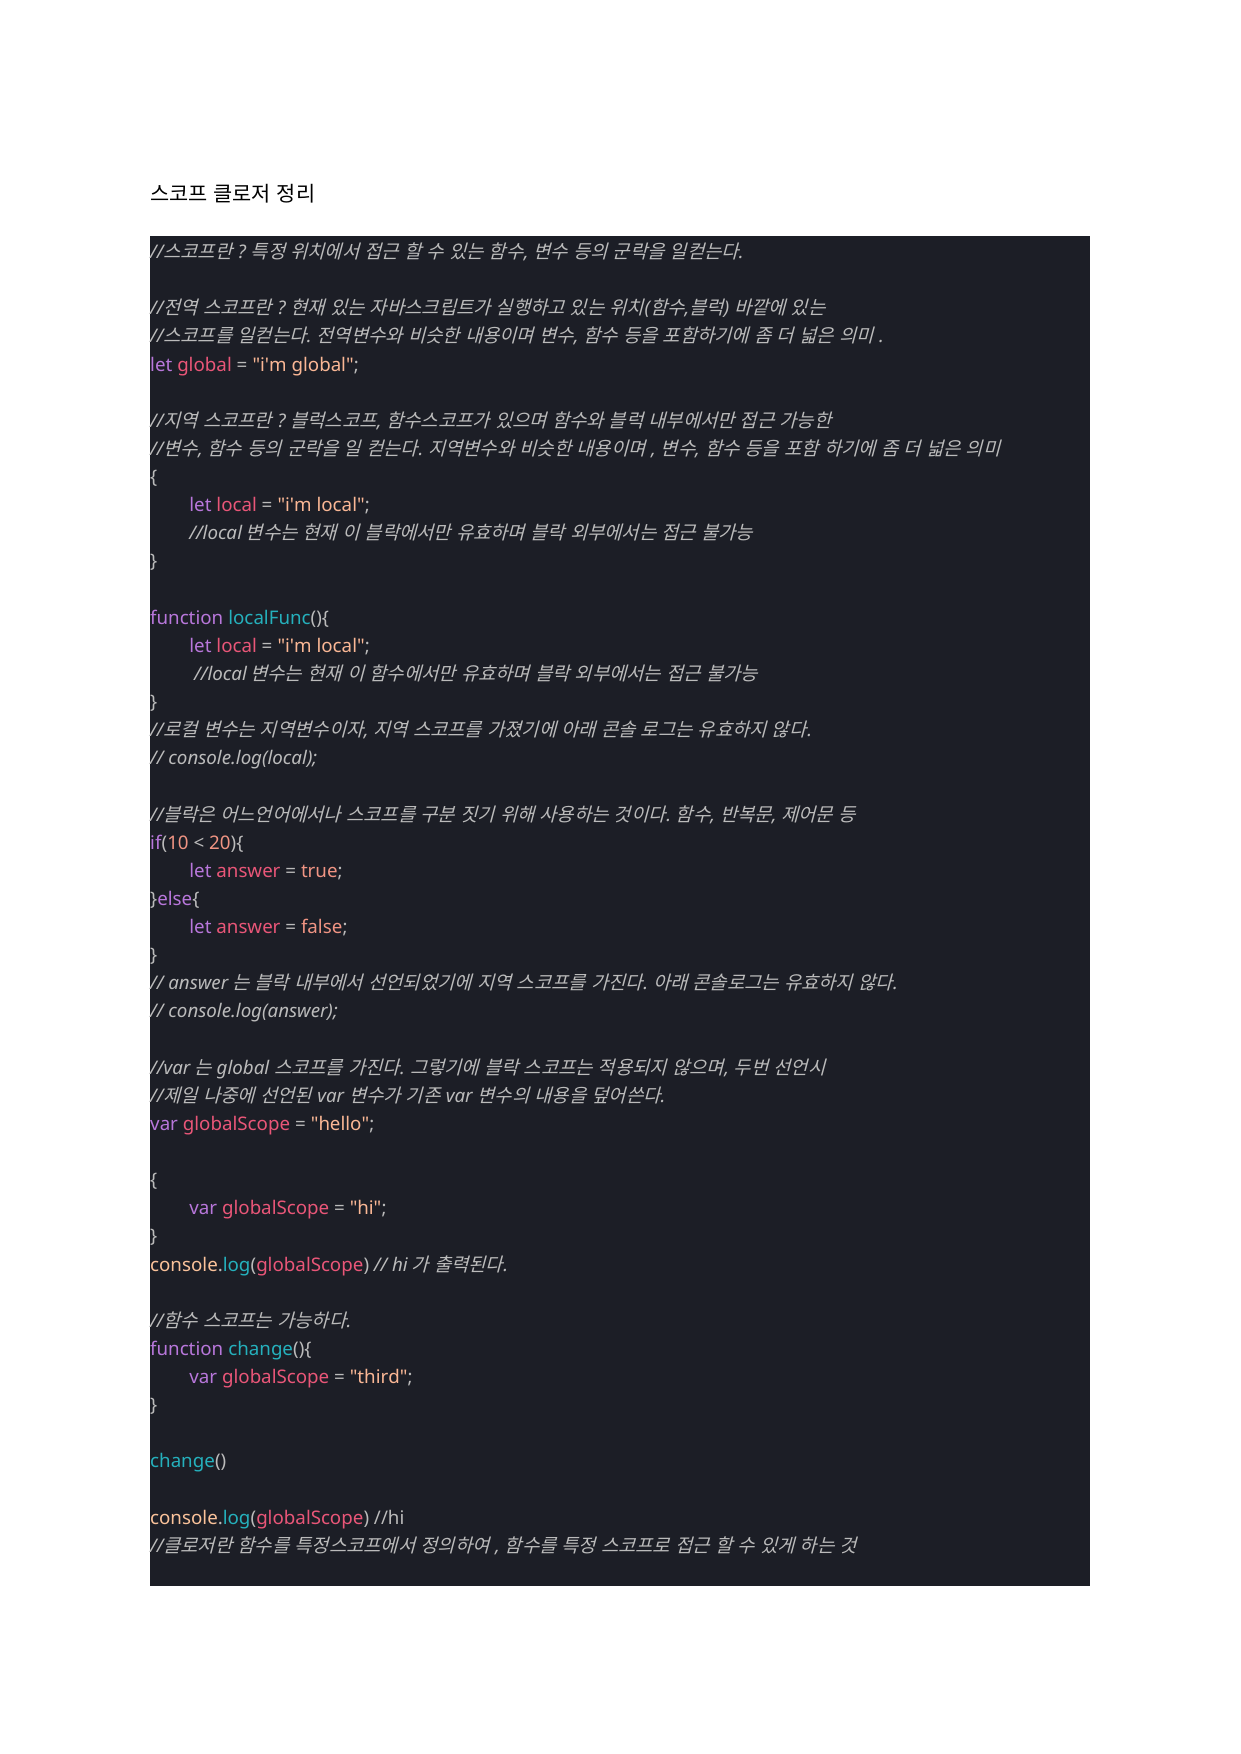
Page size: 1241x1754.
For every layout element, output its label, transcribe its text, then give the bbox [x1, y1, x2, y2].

text console.log(globalScope) //hi [150, 1501, 1090, 1529]
text function localFunc(){ [150, 601, 1090, 629]
text } [150, 545, 1090, 573]
text let local = "i'm local"; [150, 489, 1090, 517]
text let global = "i'm global"; [150, 348, 1090, 376]
text //var는 global 스코프를 가진다. 그렇기에 블락 스코프는 적용되지 않으며, 두번 선언시 [150, 1051, 1090, 1079]
text var globalScope = "third"; [150, 1361, 1090, 1389]
text function change(){ [150, 1333, 1090, 1361]
text } [150, 939, 1090, 967]
text //스코프란 ? 특정 위치에서 접근 할 수 있는 함수, 변수 등의 군락을 일컫는다. [150, 236, 1090, 264]
text //로컬 변수는 지역변수이자, 지역 스코프를 가졌기에 아래 콘솔 로그는 유효하지 않다. [150, 714, 1090, 742]
text console.log(globalScope) // hi가 출력된다. [150, 1248, 1090, 1276]
text { [150, 1164, 1090, 1192]
text } [150, 1220, 1090, 1248]
text }else{ [150, 883, 1090, 911]
text //블락은 어느언어에서나 스코프를 구분 짓기 위해 사용하는 것이다. 함수, 반복문, 제어문 등 [150, 798, 1090, 826]
text //함수 스코프는 가능하다. [150, 1304, 1090, 1333]
text //local변수는 현재 이 함수에서만 유효하며 블락 외부에서는 접근 불가능 [150, 658, 1090, 686]
text let answer = true; [150, 854, 1090, 883]
text // console.log(local); [150, 742, 1090, 770]
text //전역 스코프란 ? 현재 있는 자바스크립트가 실행하고 있는 위치(함수,블럭) 바깥에 있는 [150, 292, 1090, 320]
text let local = "i'm local"; [150, 629, 1090, 658]
text //클로저란 함수를 특정스코프에서 정의하여 , 함수를 특정 스코프로 접근 할 수 있게 하는 것 [150, 1529, 1090, 1558]
text // answer는 블락 내부에서 선언되었기에 지역 스코프를 가진다. 아래 콘솔로그는 유효하지 않다. [150, 967, 1090, 995]
text //제일 나중에 선언된 var 변수가 기존 var 변수의 내용을 덮어쓴다. [150, 1079, 1090, 1108]
text var globalScope = "hi"; [150, 1192, 1090, 1220]
text //지역 스코프란 ? 블럭스코프, 함수스코프가 있으며 함수와 블럭 내부에서만 접근 가능한 [150, 404, 1090, 433]
text //local변수는 현재 이 블락에서만 유효하며 블락 외부에서는 접근 불가능 [150, 517, 1090, 545]
text var globalScope = "hello"; [150, 1108, 1090, 1136]
text { [150, 461, 1090, 489]
text } [150, 1389, 1090, 1417]
text //스코프를 일컫는다. 전역변수와 비슷한 내용이며 변수, 함수 등을 포함하기에 좀 더 넓은 의미 . [150, 320, 1090, 348]
text // console.log(answer); [150, 995, 1090, 1023]
text change() [150, 1445, 1090, 1473]
text let answer = false; [150, 911, 1090, 939]
text if(10 < 20){ [150, 826, 1090, 854]
text //변수, 함수 등의 군락을 일 컫는다. 지역변수와 비슷한 내용이며 , 변수, 함수 등을 포함 하기에 좀 더 넓은 의미 [150, 433, 1090, 461]
text } [150, 686, 1090, 714]
text 스코프 클로저 정리 [150, 177, 1090, 207]
